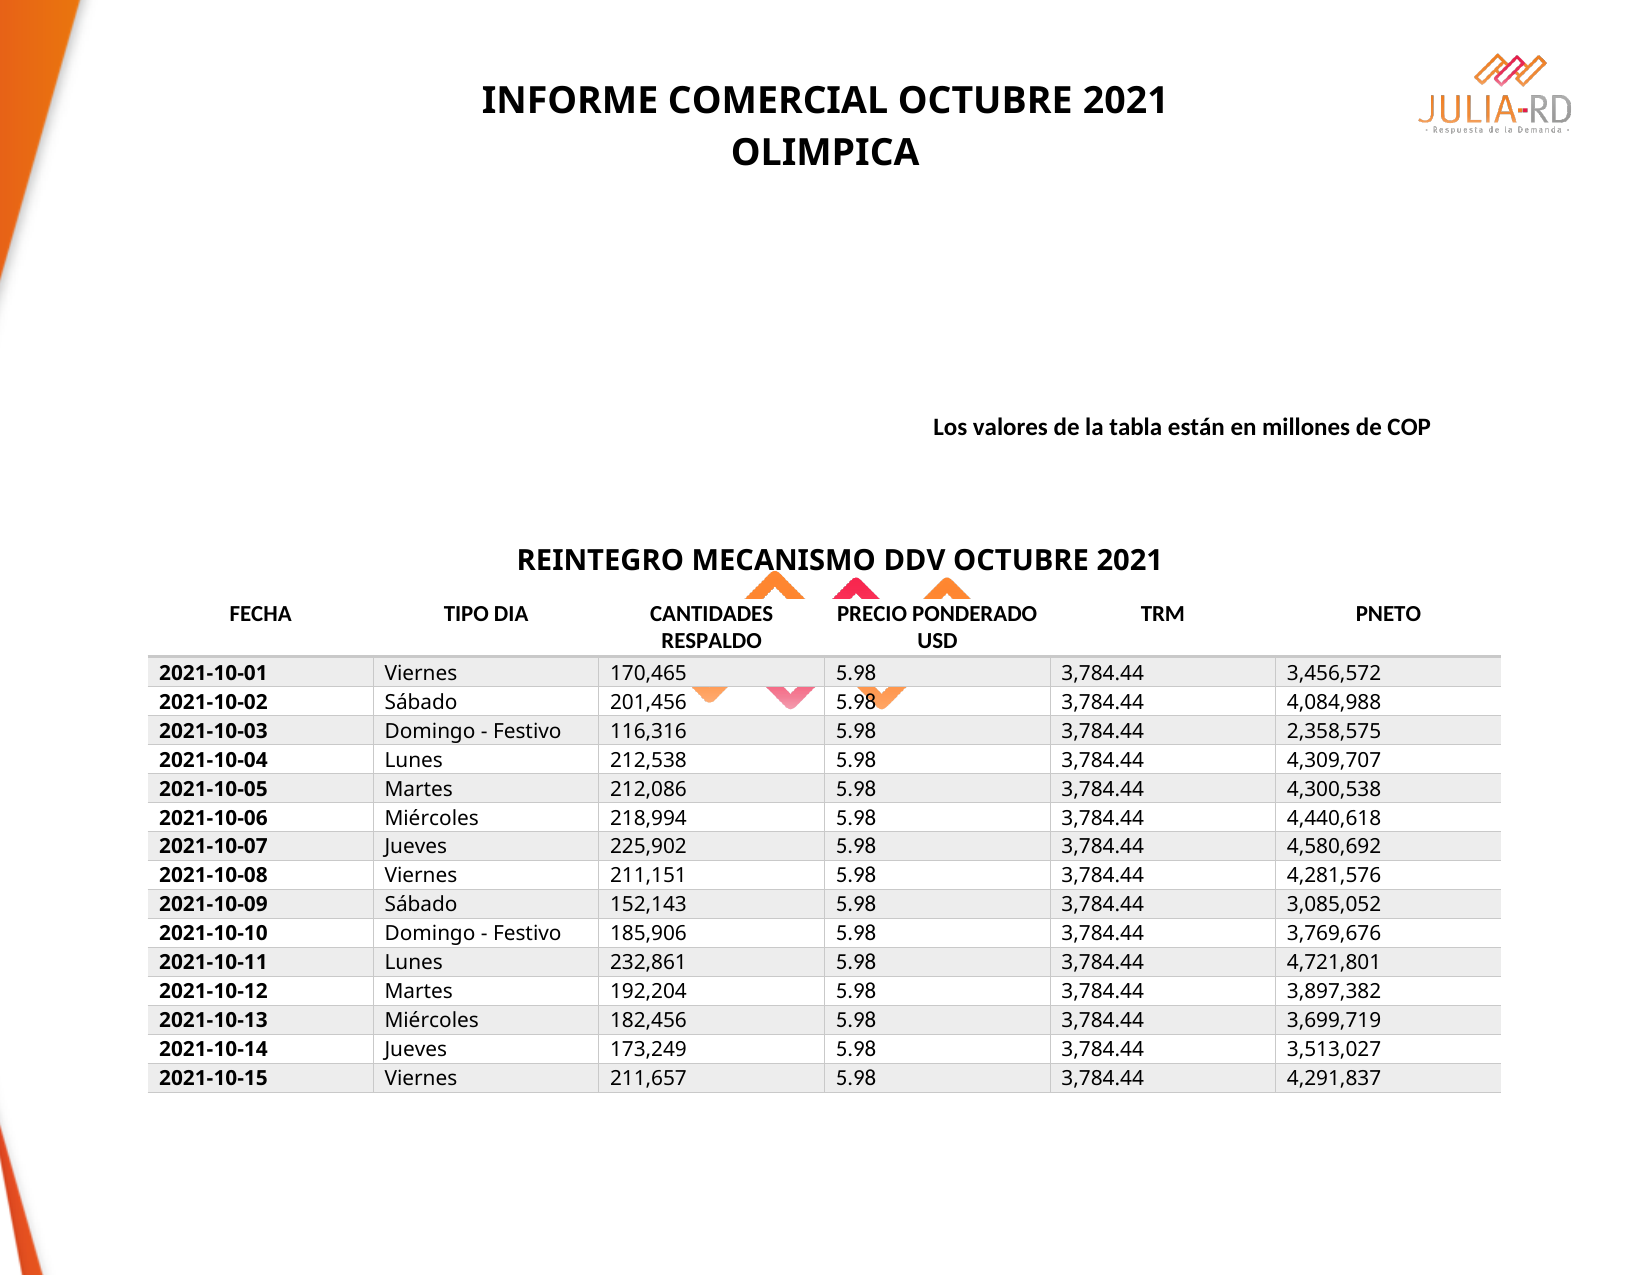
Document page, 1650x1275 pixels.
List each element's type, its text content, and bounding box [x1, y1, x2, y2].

table_cell 4,291,837 [1276, 1064, 1501, 1092]
table_cell 3,784.44 [1051, 919, 1275, 947]
table_cell 211,657 [599, 1064, 824, 1092]
text REINTEGRO MECANISMO DDV OCTUBRE 2021 [516, 508, 1502, 579]
table_cell 211,151 [599, 861, 824, 889]
table_cell 2021-10-01 [148, 658, 373, 686]
table_cell 5.98 [825, 745, 1050, 773]
table_cell 3,784.44 [1051, 832, 1275, 860]
table_header FECHA [148, 599, 373, 655]
table_cell 3,784.44 [1051, 745, 1275, 773]
table_cell 3,085,052 [1276, 890, 1501, 918]
table_cell 116,316 [599, 716, 824, 744]
table_cell 2021-10-08 [148, 861, 373, 889]
table_cell 4,440,618 [1276, 803, 1501, 831]
table_cell 2021-10-06 [148, 803, 373, 831]
table_cell 4,309,707 [1276, 745, 1501, 773]
table_cell 3,784.44 [1051, 687, 1275, 715]
table_cell 4,721,801 [1276, 948, 1501, 976]
table_header CANTIDADES RESPALDO [599, 599, 824, 655]
table_cell Jueves [374, 832, 598, 860]
table_cell Sábado [374, 687, 598, 715]
table_cell 5.98 [825, 1006, 1050, 1034]
table_cell 2021-10-12 [148, 977, 373, 1005]
table_cell 2021-10-04 [148, 745, 373, 773]
table_cell 3,784.44 [1051, 716, 1275, 744]
table_header PRECIO PONDERADO USD [824, 599, 1050, 655]
table_cell Jueves [374, 1035, 598, 1063]
table_cell 2021-10-11 [148, 948, 373, 976]
table_cell 3,784.44 [1051, 890, 1275, 918]
table_cell 3,784.44 [1051, 948, 1275, 976]
table_cell 3,784.44 [1051, 1064, 1275, 1092]
table_cell 5.98 [825, 861, 1050, 889]
table_cell 192,204 [599, 977, 824, 1005]
table_cell 152,143 [599, 890, 824, 918]
table_cell Domingo - Festivo [374, 716, 598, 744]
table_cell Viernes [374, 861, 598, 889]
table_cell 3,699,719 [1276, 1006, 1501, 1034]
picture [0, 0, 176, 1275]
table_header PNETO [1275, 599, 1501, 655]
table_cell 5.98 [825, 658, 1050, 686]
table_cell 5.98 [825, 919, 1050, 947]
table_cell 2021-10-05 [148, 774, 373, 802]
table_cell 182,456 [599, 1006, 824, 1034]
table_cell Viernes [374, 1064, 598, 1092]
table_cell Viernes [374, 658, 598, 686]
table_cell 3,769,676 [1276, 919, 1501, 947]
table_cell 5.98 [825, 716, 1050, 744]
picture [1368, 20, 1621, 172]
table_cell 170,465 [599, 658, 824, 686]
table_cell 3,784.44 [1051, 1035, 1275, 1063]
table_cell 5.98 [825, 948, 1050, 976]
table_cell 2021-10-02 [148, 687, 373, 715]
table_cell 4,580,692 [1276, 832, 1501, 860]
table_header TRM [1050, 599, 1275, 655]
table_cell 185,906 [599, 919, 824, 947]
table_cell 2021-10-15 [148, 1064, 373, 1092]
table_cell 232,861 [599, 948, 824, 976]
table_cell 225,902 [599, 832, 824, 860]
table_cell 2021-10-07 [148, 832, 373, 860]
text Los valores de la tabla están en millones de COP [862, 412, 1502, 442]
table_cell 4,300,538 [1276, 774, 1501, 802]
table_cell 5.98 [825, 687, 1050, 715]
table_cell Miércoles [374, 803, 598, 831]
table_cell Sábado [374, 890, 598, 918]
table_cell 5.98 [825, 803, 1050, 831]
table_cell Domingo - Festivo [374, 919, 598, 947]
table_cell 3,784.44 [1051, 774, 1275, 802]
table_cell 3,897,382 [1276, 977, 1501, 1005]
table_cell 2021-10-14 [148, 1035, 373, 1063]
table_cell 173,249 [599, 1035, 824, 1063]
table_cell 4,281,576 [1276, 861, 1501, 889]
table_cell 5.98 [825, 1064, 1050, 1092]
table_cell Lunes [374, 745, 598, 773]
table_cell 3,513,027 [1276, 1035, 1501, 1063]
table_cell 212,538 [599, 745, 824, 773]
table_cell 2021-10-13 [148, 1006, 373, 1034]
table_cell 3,784.44 [1051, 977, 1275, 1005]
table_cell 201,456 [599, 687, 824, 715]
table_cell 218,994 [599, 803, 824, 831]
table_header TIPO DIA [373, 599, 598, 655]
table_cell 3,784.44 [1051, 658, 1275, 686]
picture [641, 579, 1009, 599]
table_cell 212,086 [599, 774, 824, 802]
table_cell 3,784.44 [1051, 1006, 1275, 1034]
table_cell 2021-10-10 [148, 919, 373, 947]
table_cell 3,784.44 [1051, 803, 1275, 831]
table_cell Martes [374, 774, 598, 802]
table_cell 4,084,988 [1276, 687, 1501, 715]
table_cell 3,784.44 [1051, 861, 1275, 889]
table_cell 5.98 [825, 977, 1050, 1005]
table_cell 5.98 [825, 890, 1050, 918]
table_cell Lunes [374, 948, 598, 976]
table_cell 5.98 [825, 832, 1050, 860]
table_cell 2,358,575 [1276, 716, 1501, 744]
table_cell 5.98 [825, 1035, 1050, 1063]
table_cell 2021-10-09 [148, 890, 373, 918]
table_cell 2021-10-03 [148, 716, 373, 744]
table_cell Miércoles [374, 1006, 598, 1034]
table_cell 5.98 [825, 774, 1050, 802]
table_cell Martes [374, 977, 598, 1005]
table_cell 3,456,572 [1276, 658, 1501, 686]
